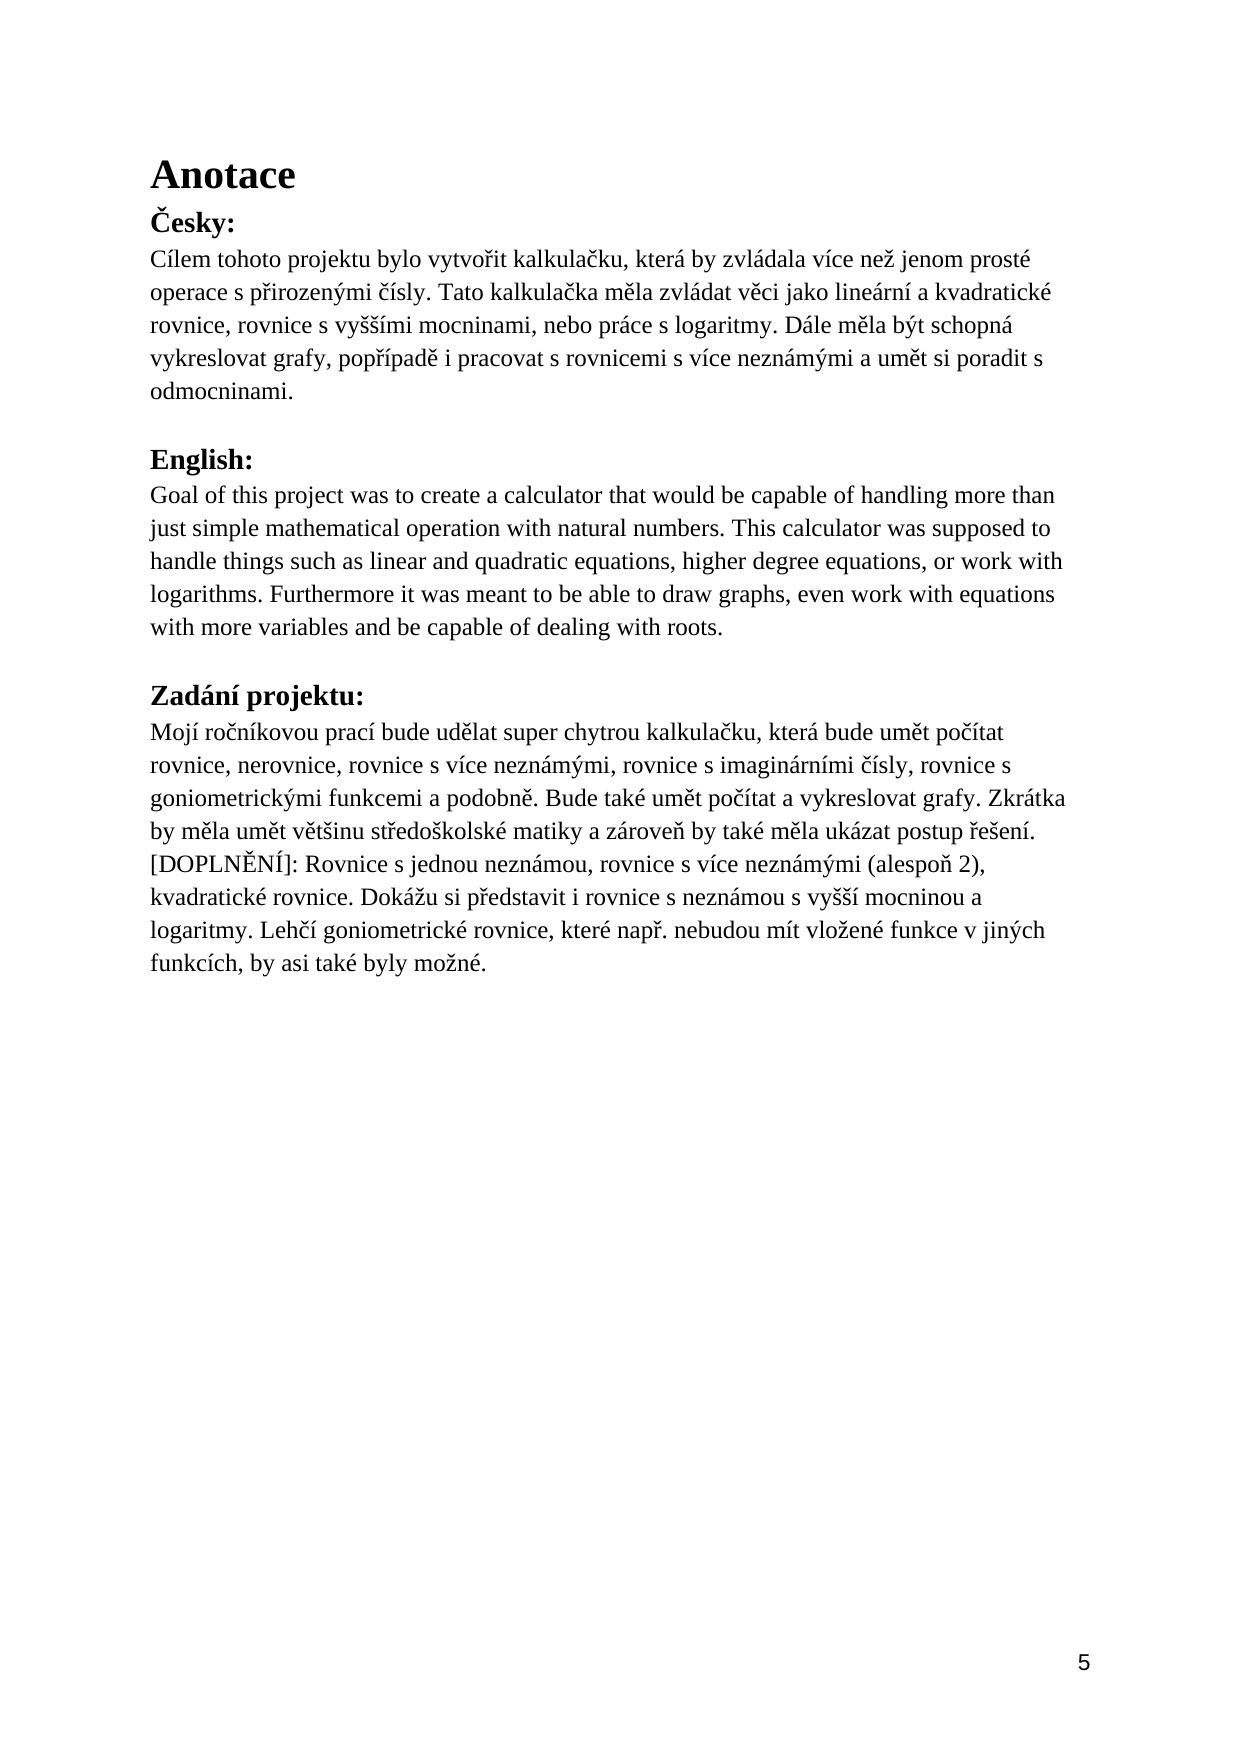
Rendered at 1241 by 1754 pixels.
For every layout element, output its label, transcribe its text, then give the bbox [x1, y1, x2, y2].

text Mojí ročníkovou prací bude udělat super chytrou kalkulačku, která bude umět počítat rovnice, nerovnice, rovnice s více neznámými, rovnice s imaginárními čísly, rovnice s goniometrickými funkcemi a podobně. Bude také umět počítat a vykreslovat grafy. Zkrátka by měla umět většinu středoškolské matiky a zároveň by také měla ukázat postup řešení. [150, 717, 1090, 845]
subtitle Zadání projektu: [150, 678, 1090, 712]
text [DOPLNĚNÍ]: Rovnice s jednou neznámou, rovnice s více neznámými (alespoň 2), kvadratické rovnice. Dokážu si představit i rovnice s neznámou s vyšší mocninou a logaritmy. Lehčí goniometrické rovnice, které např. nebudou mít vložené funkce v jiných funkcích, by asi také byly možné. [150, 849, 1090, 977]
subtitle Česky: [150, 205, 1090, 239]
subtitle Anotace [150, 150, 1090, 198]
text Goal of this project was to create a calculator that would be capable of handling more than just simple mathematical operation with natural numbers. This calculator was supposed to handle things such as linear and quadratic equations, higher degree equations, or work with logarithms. Furthermore it was meant to be able to draw graphs, even work with equations with more variables and be capable of dealing with roots. [150, 480, 1090, 641]
text Cílem tohoto projektu bylo vytvořit kalkulačku, která by zvládala více než jenom prosté operace s přirozenými čísly. Tato kalkulačka měla zvládat věci jako lineární a kvadratické rovnice, rovnice s vyššími mocninami, nebo práce s logaritmy. Dále měla být schopná vykreslovat grafy, popřípadě i pracovat s rovnicemi s více neznámými a umět si poradit s odmocninami. [150, 244, 1090, 404]
subtitle English: [150, 442, 1090, 475]
